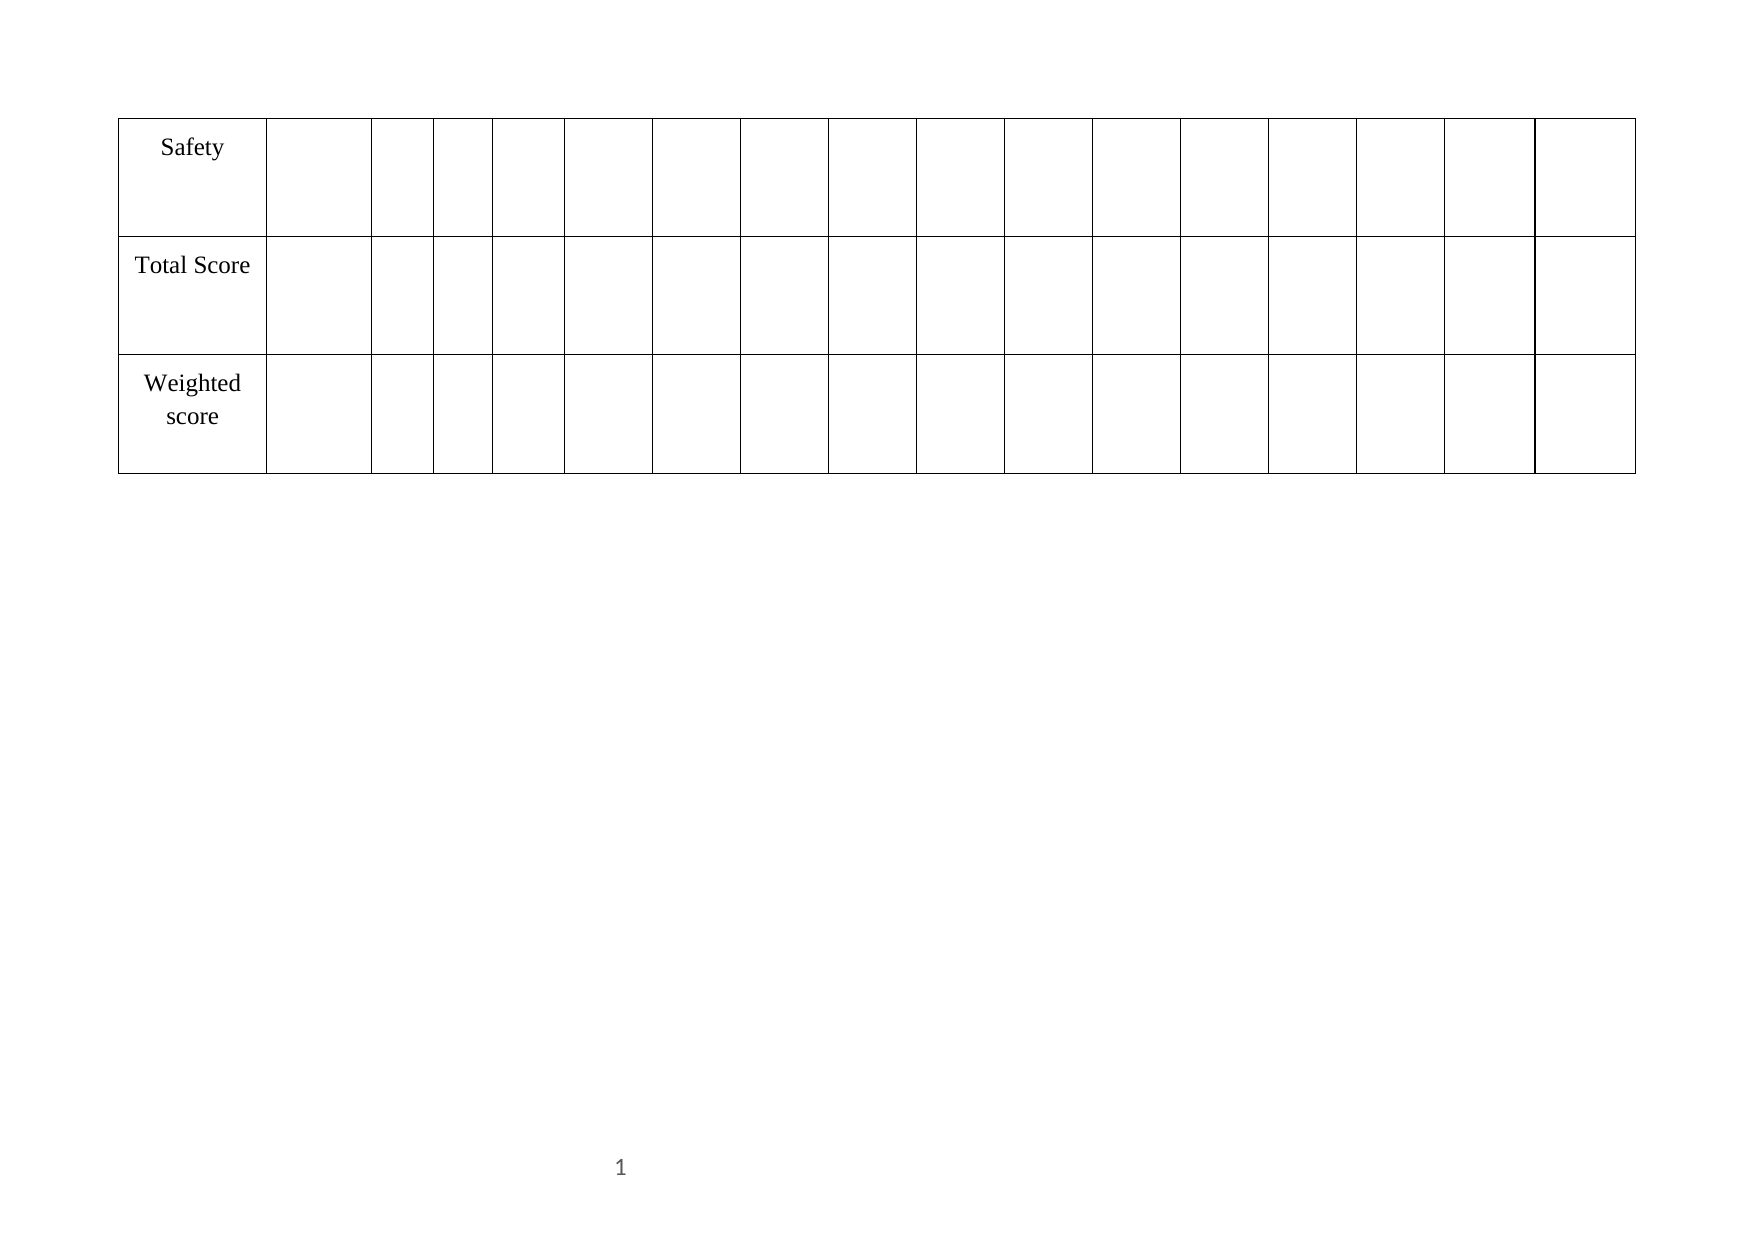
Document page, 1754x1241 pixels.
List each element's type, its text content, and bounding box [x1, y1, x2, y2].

table_cell [565, 237, 652, 354]
table_cell [493, 237, 564, 354]
table_cell [829, 355, 916, 472]
table_cell Weighted score [119, 355, 266, 472]
table_cell [1269, 355, 1356, 472]
table_cell [653, 237, 740, 354]
table_cell [653, 119, 740, 236]
table_cell [741, 119, 828, 236]
table_cell [1093, 237, 1180, 354]
table_cell [1536, 237, 1635, 354]
table_cell [1181, 237, 1268, 354]
table_cell [1269, 237, 1356, 354]
table_cell [1181, 355, 1268, 472]
table_cell Safety [119, 119, 266, 236]
table_cell [1005, 237, 1092, 354]
table_cell [1093, 355, 1180, 472]
table_cell [917, 119, 1004, 236]
table_cell [1269, 119, 1356, 236]
table_cell [267, 355, 371, 472]
table_cell [1005, 119, 1092, 236]
table_cell Total Score [119, 237, 266, 354]
table_cell [653, 355, 740, 472]
table_cell [493, 355, 564, 472]
table_cell [1445, 237, 1534, 354]
table_cell [1357, 237, 1444, 354]
table_cell [434, 355, 492, 472]
table_cell [1536, 355, 1635, 472]
table_cell [1357, 355, 1444, 472]
table_cell [493, 119, 564, 236]
table_cell [741, 237, 828, 354]
table_cell [829, 237, 916, 354]
table_cell [917, 237, 1004, 354]
table_cell [1357, 119, 1444, 236]
table_cell [1093, 119, 1180, 236]
table_cell [267, 237, 371, 354]
table_cell [1536, 119, 1635, 236]
table_cell [829, 119, 916, 236]
table_cell [565, 355, 652, 472]
table_cell [741, 355, 828, 472]
table_cell [434, 119, 492, 236]
table_cell [917, 355, 1004, 472]
table_cell [434, 237, 492, 354]
table_cell [1005, 355, 1092, 472]
table_cell [565, 119, 652, 236]
table_cell [1445, 355, 1534, 472]
table_cell [267, 119, 371, 236]
table_cell [1445, 119, 1534, 236]
table_cell [372, 237, 433, 354]
table_cell [1181, 119, 1268, 236]
table_cell [372, 355, 433, 472]
table_cell [372, 119, 433, 236]
